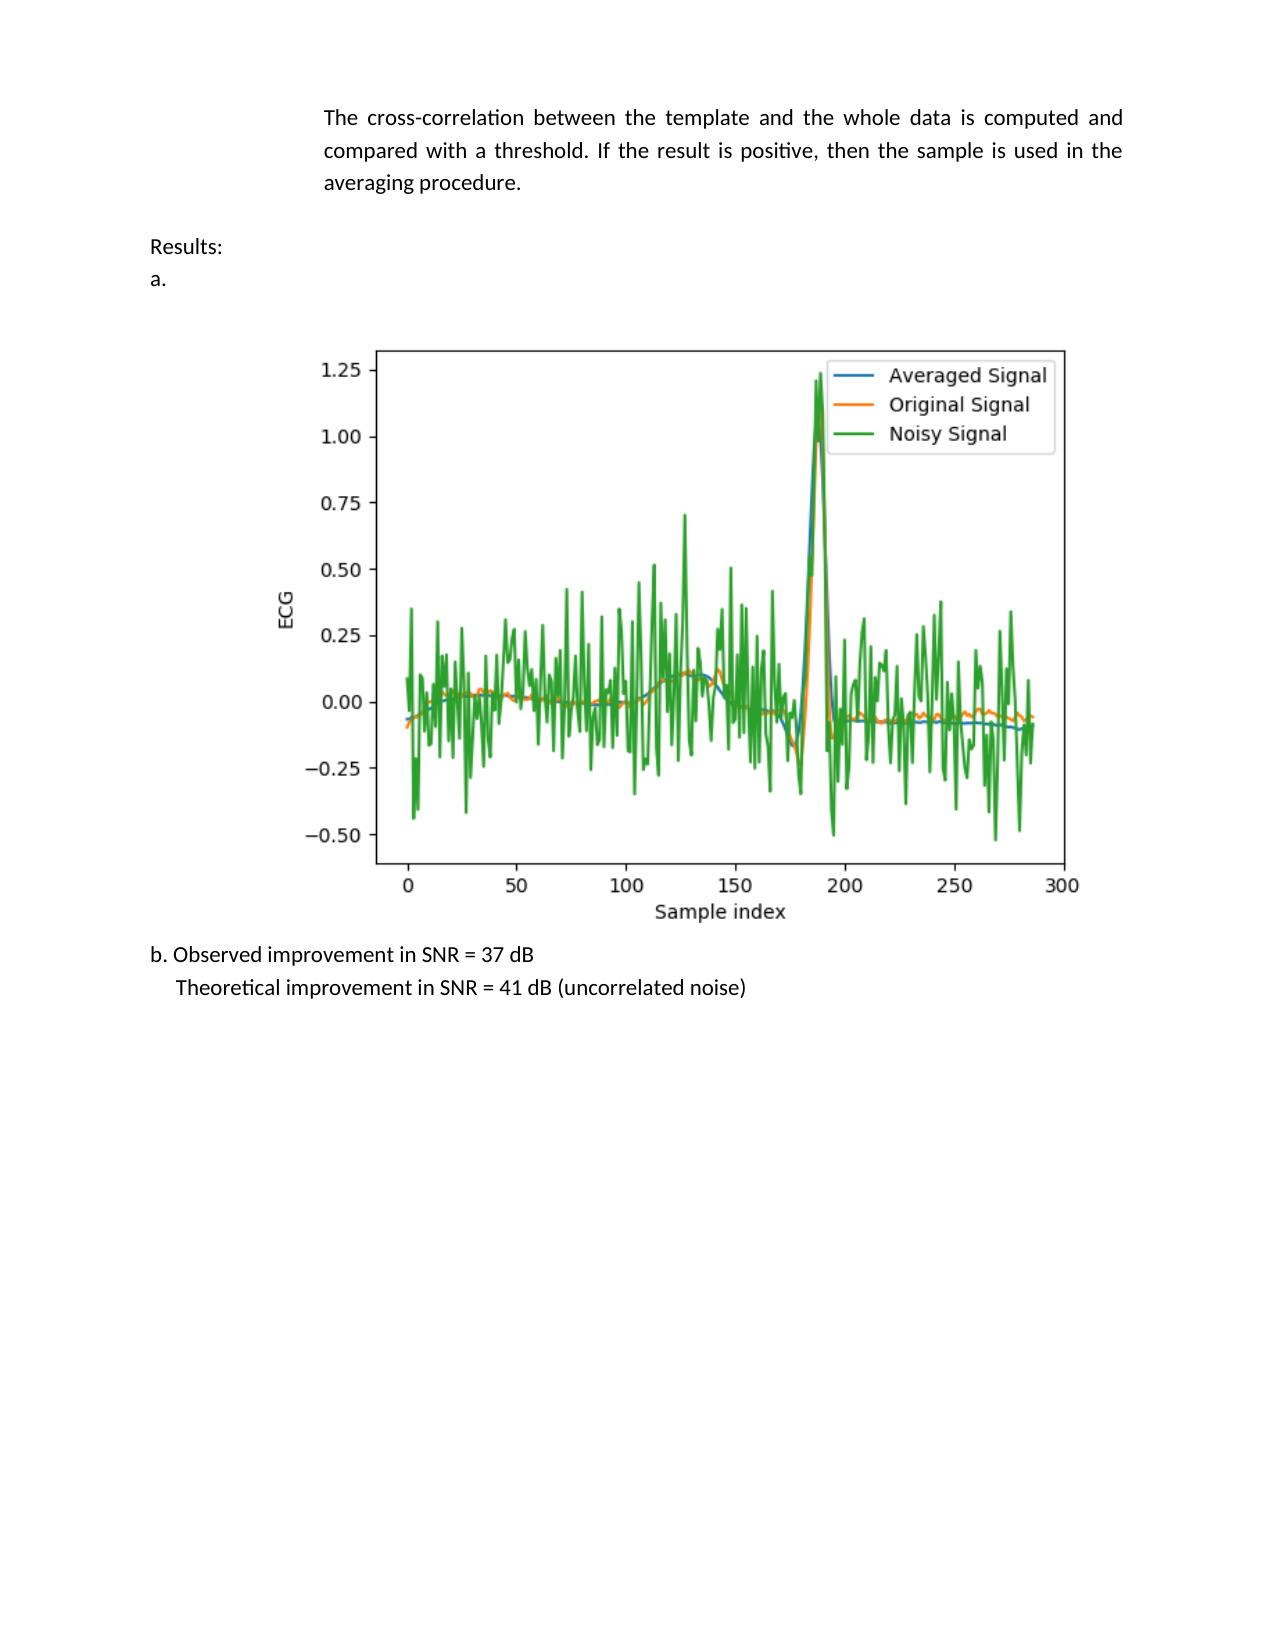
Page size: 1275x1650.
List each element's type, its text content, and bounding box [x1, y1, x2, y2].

list Results: [150, 232, 1125, 260]
picture [265, 271, 1153, 933]
list b. Observed improvement in SNR = 37 dB [150, 940, 1125, 968]
list a. [150, 264, 1125, 292]
list The cross-correlation between the template and the whole data is computed and compared with a threshold. If the result is positive, then the sample is used in the averaging procedure. [323, 103, 1125, 196]
list Theoretical improvement in SNR = 41 dB (uncorrelated noise) [150, 973, 1125, 1001]
